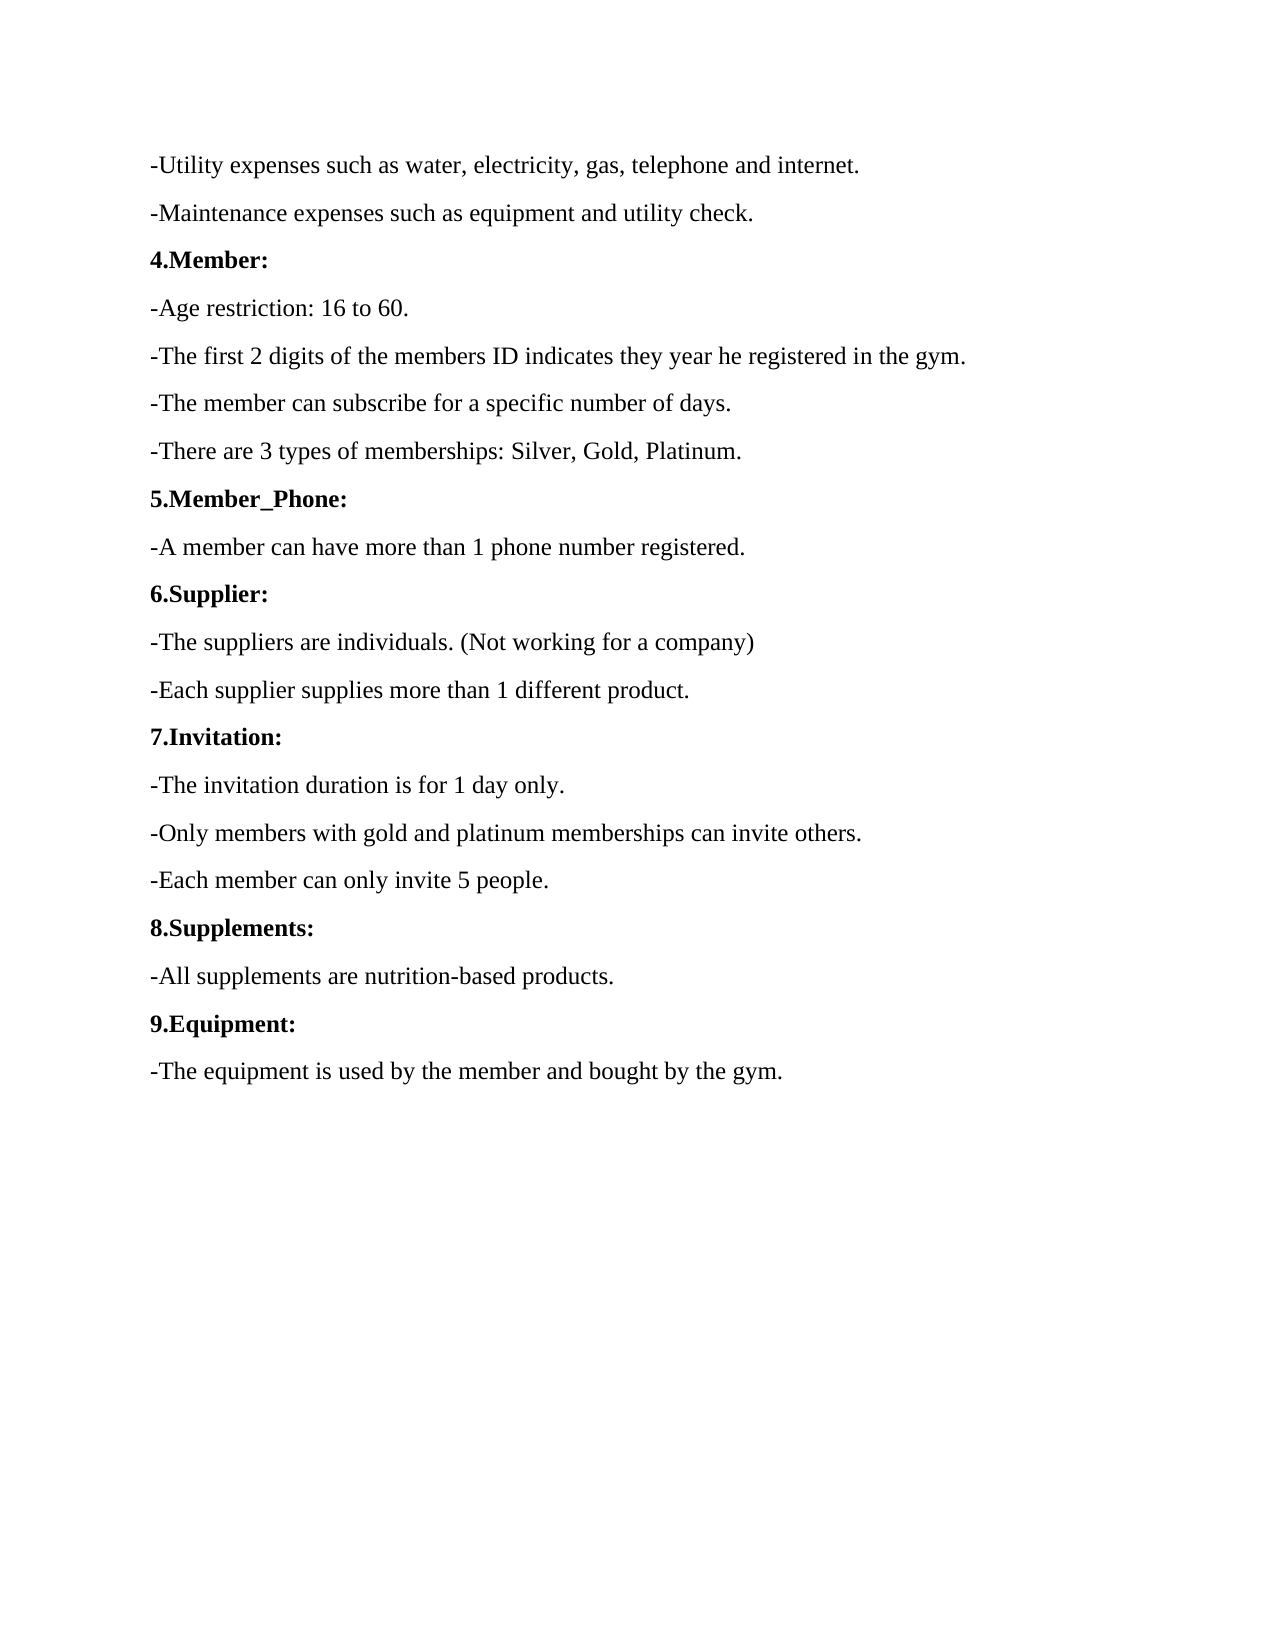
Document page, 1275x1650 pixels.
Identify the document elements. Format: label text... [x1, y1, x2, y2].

text -The invitation duration is for 1 day only. [150, 770, 1125, 799]
text -The suppliers are individuals. (Not working for a company) [150, 627, 1125, 656]
text -The equipment is used by the member and bought by the gym. [150, 1056, 1125, 1085]
text -Each member can only invite 5 people. [150, 866, 1125, 894]
text -Maintenance expenses such as equipment and utility check. [150, 198, 1125, 226]
text -There are 3 types of memberships: Silver, Gold, Platinum. [150, 436, 1125, 465]
text 9.Equipment: [150, 1009, 1125, 1037]
text -The first 2 digits of the members ID indicates they year he registered in the gym. [150, 341, 1125, 369]
text 7.Invitation: [150, 722, 1125, 751]
text 6.Supplier: [150, 579, 1125, 608]
text -Age restriction: 16 to 60. [150, 293, 1125, 322]
text -Only members with gold and platinum memberships can invite others. [150, 818, 1125, 847]
text -All supplements are nutrition-based products. [150, 961, 1125, 990]
text -Each supplier supplies more than 1 different product. [150, 675, 1125, 703]
text -A member can have more than 1 phone number registered. [150, 532, 1125, 560]
text 5.Member_Phone: [150, 484, 1125, 513]
text -Utility expenses such as water, electricity, gas, telephone and internet. [150, 150, 1125, 179]
text -The member can subscribe for a specific number of days. [150, 388, 1125, 417]
text 4.Member: [150, 245, 1125, 274]
text 8.Supplements: [150, 913, 1125, 942]
